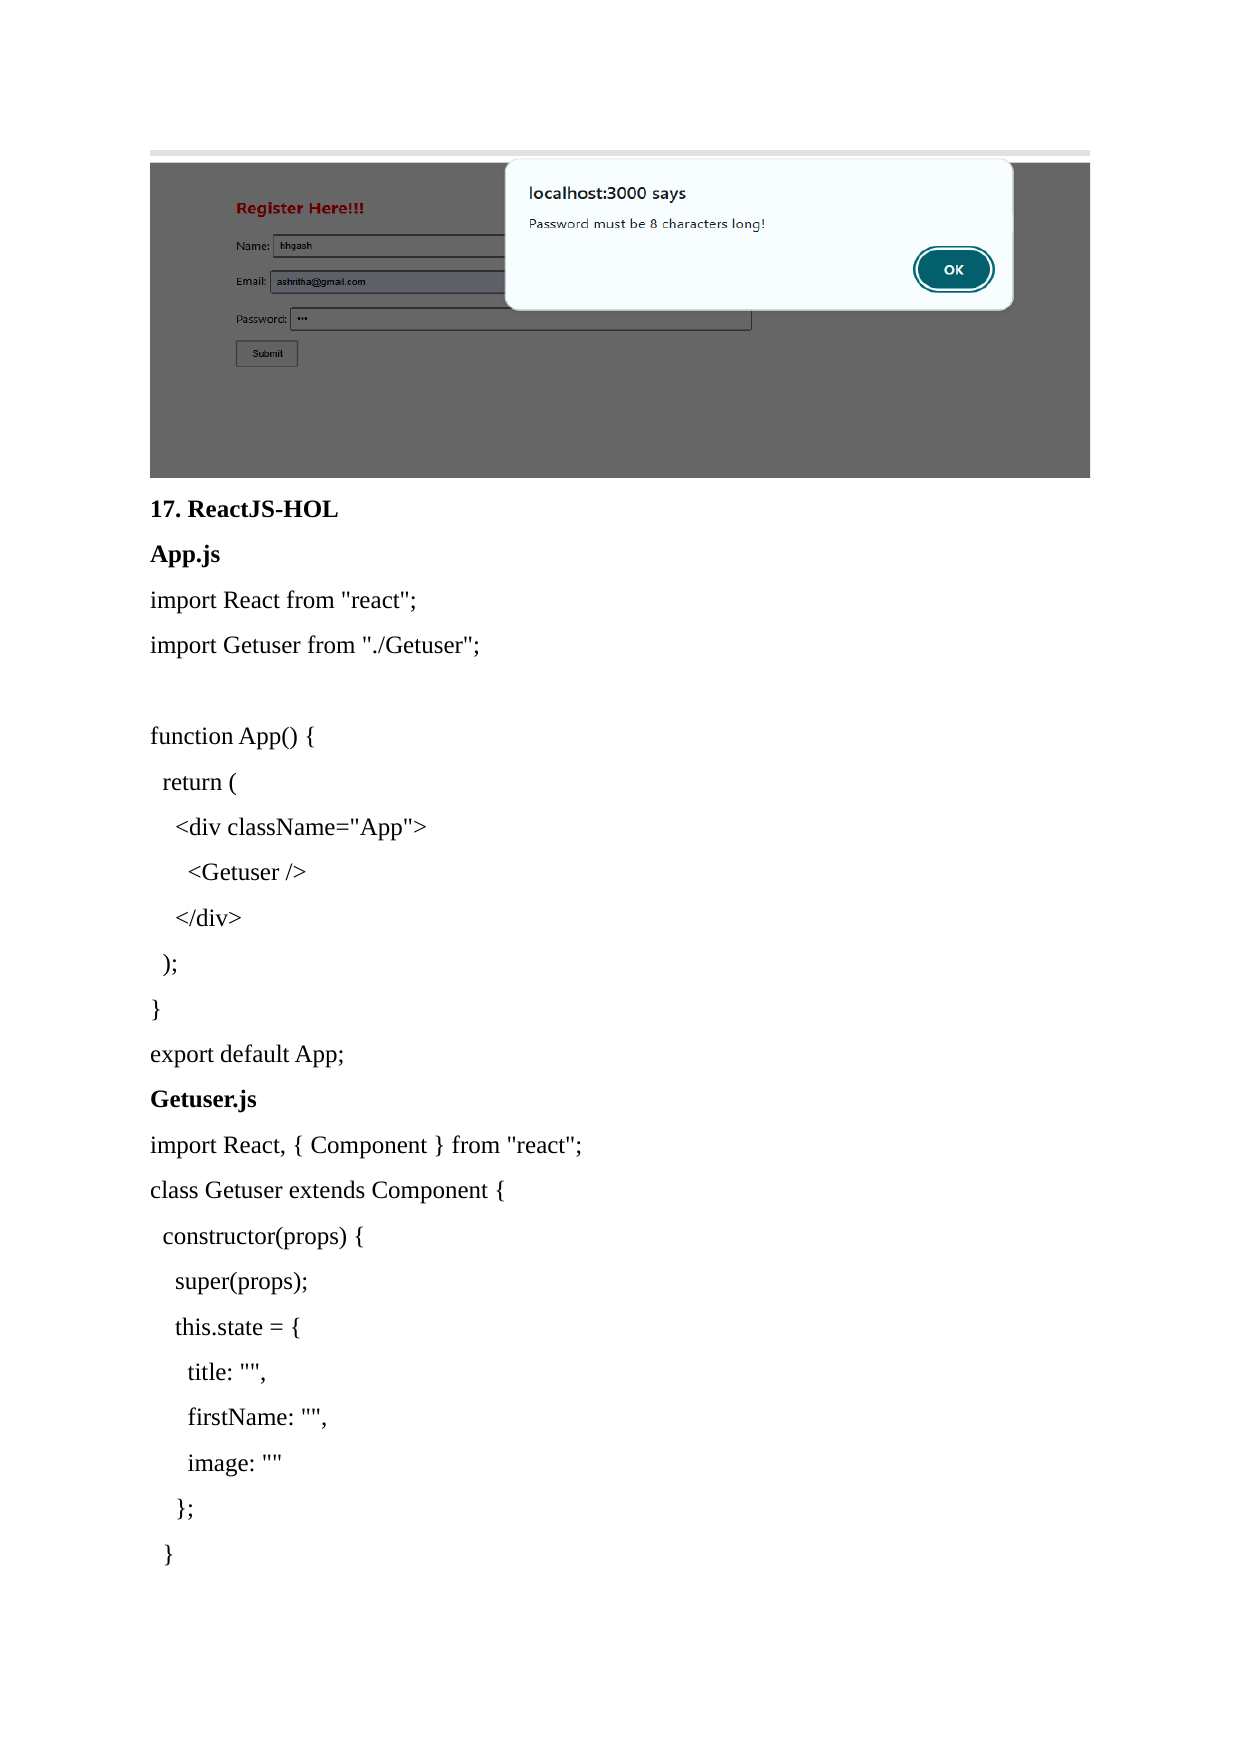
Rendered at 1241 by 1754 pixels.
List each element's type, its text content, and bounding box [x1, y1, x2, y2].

text function App() { [150, 721, 1139, 750]
text import React from "react"; [150, 585, 1139, 614]
picture [150, 150, 1091, 478]
text <div className="App"> [150, 812, 1139, 841]
text Getuser.js [150, 1084, 1139, 1113]
text ); [150, 948, 1139, 977]
text firstName: "", [150, 1402, 1139, 1431]
text image: "" [150, 1448, 1139, 1477]
text title: "", [150, 1357, 1139, 1386]
text import React, { Component } from "react"; [150, 1130, 1139, 1159]
text super(props); [150, 1266, 1139, 1295]
text } [150, 994, 1139, 1022]
text constructor(props) { [150, 1221, 1139, 1249]
text App.js [150, 539, 1139, 568]
text }; [150, 1493, 1139, 1522]
text import Getuser from "./Getuser"; [150, 630, 1139, 659]
text export default App; [150, 1039, 1139, 1068]
text return ( [150, 767, 1139, 795]
text </div> [150, 903, 1139, 932]
text this.state = { [150, 1312, 1139, 1340]
text <Getuser /> [150, 857, 1139, 886]
text class Getuser extends Component { [150, 1175, 1139, 1204]
text } [150, 1539, 1139, 1567]
text 17. ReactJS-HOL [150, 494, 1139, 523]
